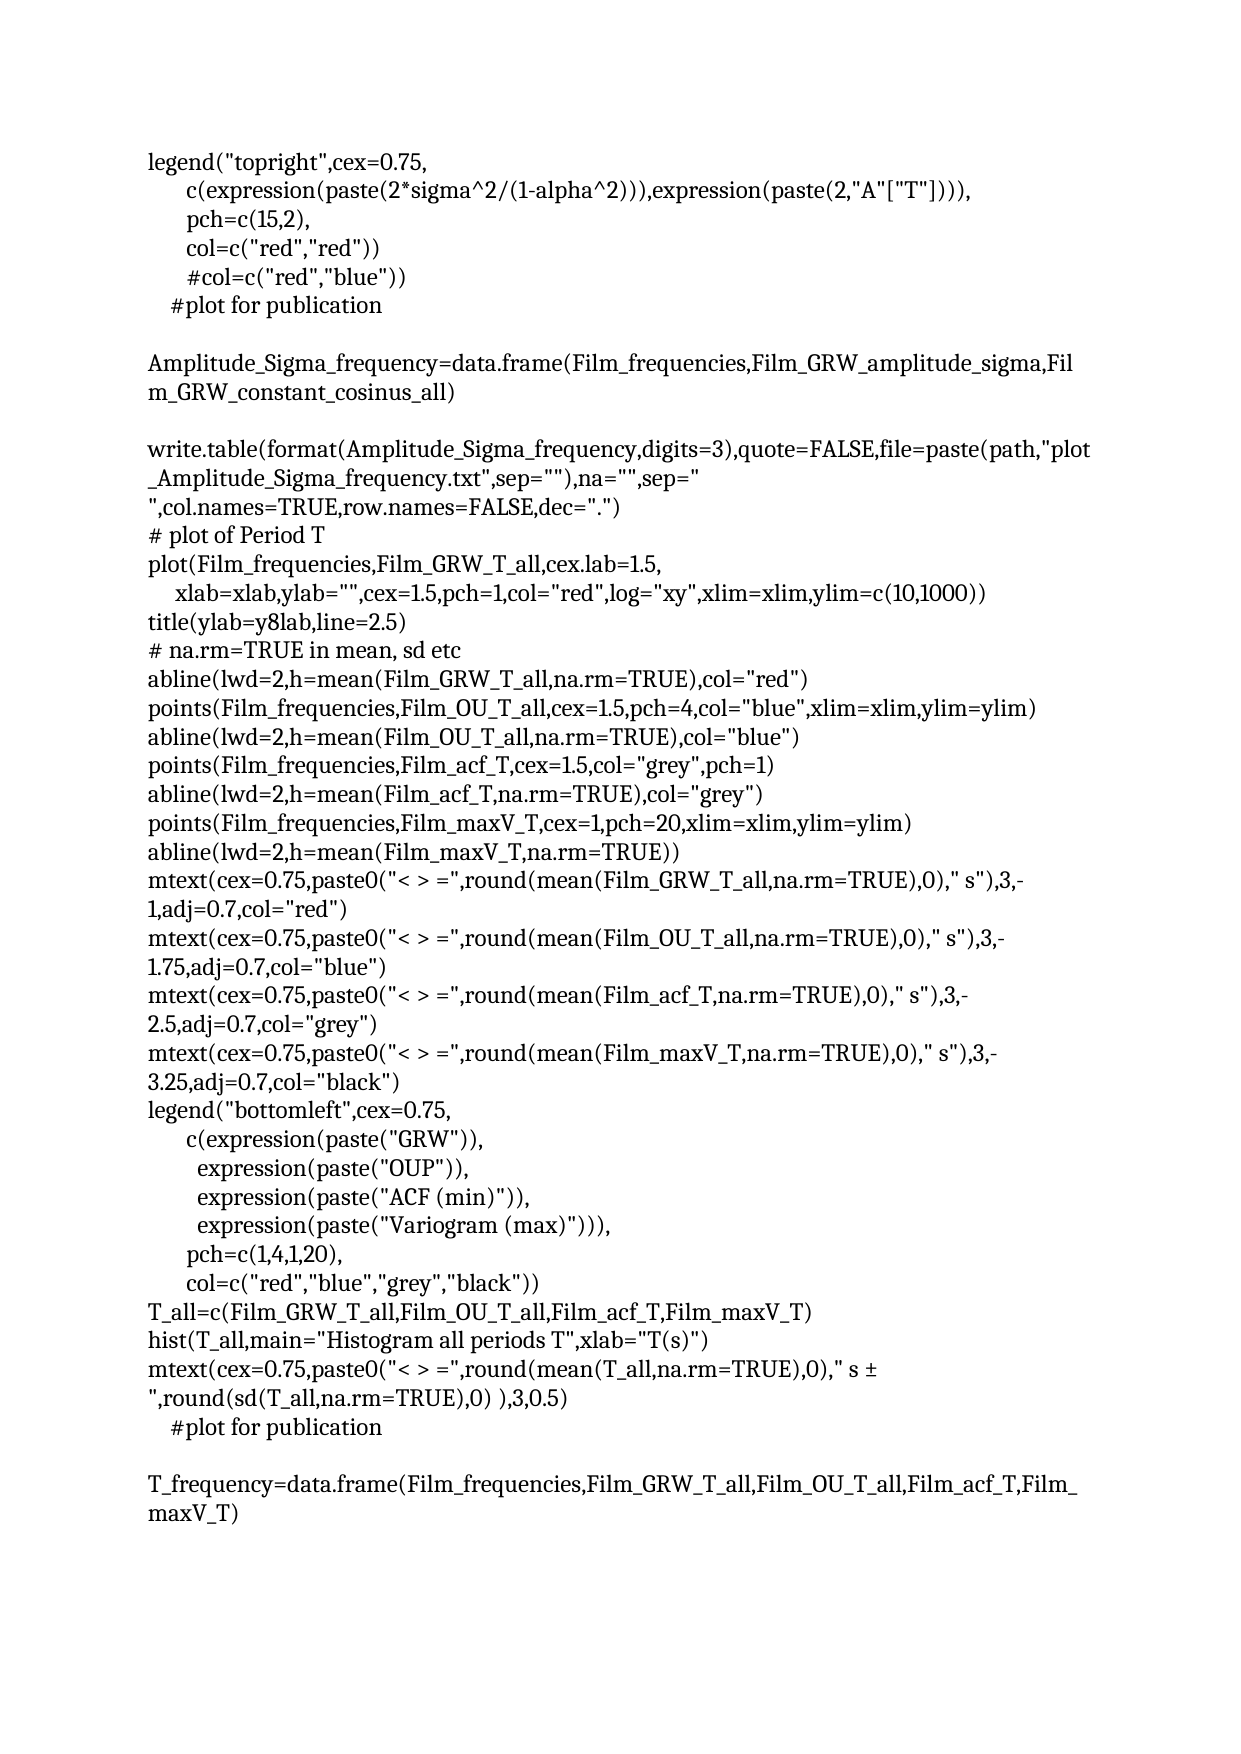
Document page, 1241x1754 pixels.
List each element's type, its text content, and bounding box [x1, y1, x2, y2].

text mtext(cex=0.75,paste0("< > =",round(mean(T_all,na.rm=TRUE),0)," s ± ",round(sd(T_all,na.rm=TRUE),0) ),3,0.5) [148, 1355, 1093, 1413]
text # plot of Period T [148, 521, 1093, 550]
text expression(paste("OUP")), [148, 1154, 1093, 1183]
text Amplitude_Sigma_frequency=data.frame(Film_frequencies,Film_GRW_amplitude_sigma,Film_GRW_constant_cosinus_all) [148, 320, 1093, 406]
text #plot for publication [148, 291, 1093, 320]
text mtext(cex=0.75,paste0("< > =",round(mean(Film_acf_T,na.rm=TRUE),0)," s"),3,-2.5,adj=0.7,col="grey") [148, 981, 1093, 1039]
text c(expression(paste("GRW")), [148, 1125, 1093, 1154]
text T_frequency=data.frame(Film_frequencies,Film_GRW_T_all,Film_OU_T_all,Film_acf_T,Film_maxV_T) [148, 1441, 1093, 1528]
text expression(paste("ACF (min)")), [148, 1183, 1093, 1211]
text points(Film_frequencies,Film_maxV_T,cex=1,pch=20,xlim=xlim,ylim=ylim) [148, 809, 1093, 838]
text mtext(cex=0.75,paste0("< > =",round(mean(Film_maxV_T,na.rm=TRUE),0)," s"),3,-3.25,adj=0.7,col="black") [148, 1039, 1093, 1096]
text mtext(cex=0.75,paste0("< > =",round(mean(Film_GRW_T_all,na.rm=TRUE),0)," s"),3,-1,adj=0.7,col="red") [148, 866, 1093, 924]
text abline(lwd=2,h=mean(Film_GRW_T_all,na.rm=TRUE),col="red") [148, 665, 1093, 694]
text title(ylab=y8lab,line=2.5) [148, 608, 1093, 636]
text #plot for publication [148, 1413, 1093, 1441]
text plot(Film_frequencies,Film_GRW_T_all,cex.lab=1.5, [148, 550, 1093, 579]
text expression(paste("Variogram (max)"))), [148, 1211, 1093, 1240]
text points(Film_frequencies,Film_acf_T,cex=1.5,col="grey",pch=1) [148, 751, 1093, 780]
text hist(T_all,main="Histogram all periods T",xlab="T(s)") [148, 1326, 1093, 1355]
text c(expression(paste(2*sigma^2/(1-alpha^2))),expression(paste(2,"A"["T"]))), [148, 176, 1093, 205]
text legend("topright",cex=0.75, [148, 148, 1093, 176]
text col=c("red","blue","grey","black")) [148, 1269, 1093, 1298]
text mtext(cex=0.75,paste0("< > =",round(mean(Film_OU_T_all,na.rm=TRUE),0)," s"),3,-1.75,adj=0.7,col="blue") [148, 924, 1093, 981]
text #col=c("red","blue")) [148, 263, 1093, 291]
text write.table(format(Amplitude_Sigma_frequency,digits=3),quote=FALSE,file=paste(path,"plot_Amplitude_Sigma_frequency.txt",sep=""),na="",sep=" ",col.names=TRUE,row.names=FALSE,dec=".") [148, 406, 1093, 521]
text legend("bottomleft",cex=0.75, [148, 1096, 1093, 1125]
text abline(lwd=2,h=mean(Film_maxV_T,na.rm=TRUE)) [148, 838, 1093, 866]
text pch=c(1,4,1,20), [148, 1240, 1093, 1269]
text abline(lwd=2,h=mean(Film_OU_T_all,na.rm=TRUE),col="blue") [148, 723, 1093, 751]
text T_all=c(Film_GRW_T_all,Film_OU_T_all,Film_acf_T,Film_maxV_T) [148, 1298, 1093, 1326]
text # na.rm=TRUE in mean, sd etc [148, 636, 1093, 665]
text points(Film_frequencies,Film_OU_T_all,cex=1.5,pch=4,col="blue",xlim=xlim,ylim=ylim) [148, 694, 1093, 723]
text col=c("red","red")) [148, 234, 1093, 263]
text pch=c(15,2), [148, 205, 1093, 234]
text xlab=xlab,ylab="",cex=1.5,pch=1,col="red",log="xy",xlim=xlim,ylim=c(10,1000)) [148, 579, 1093, 608]
text abline(lwd=2,h=mean(Film_acf_T,na.rm=TRUE),col="grey") [148, 780, 1093, 809]
